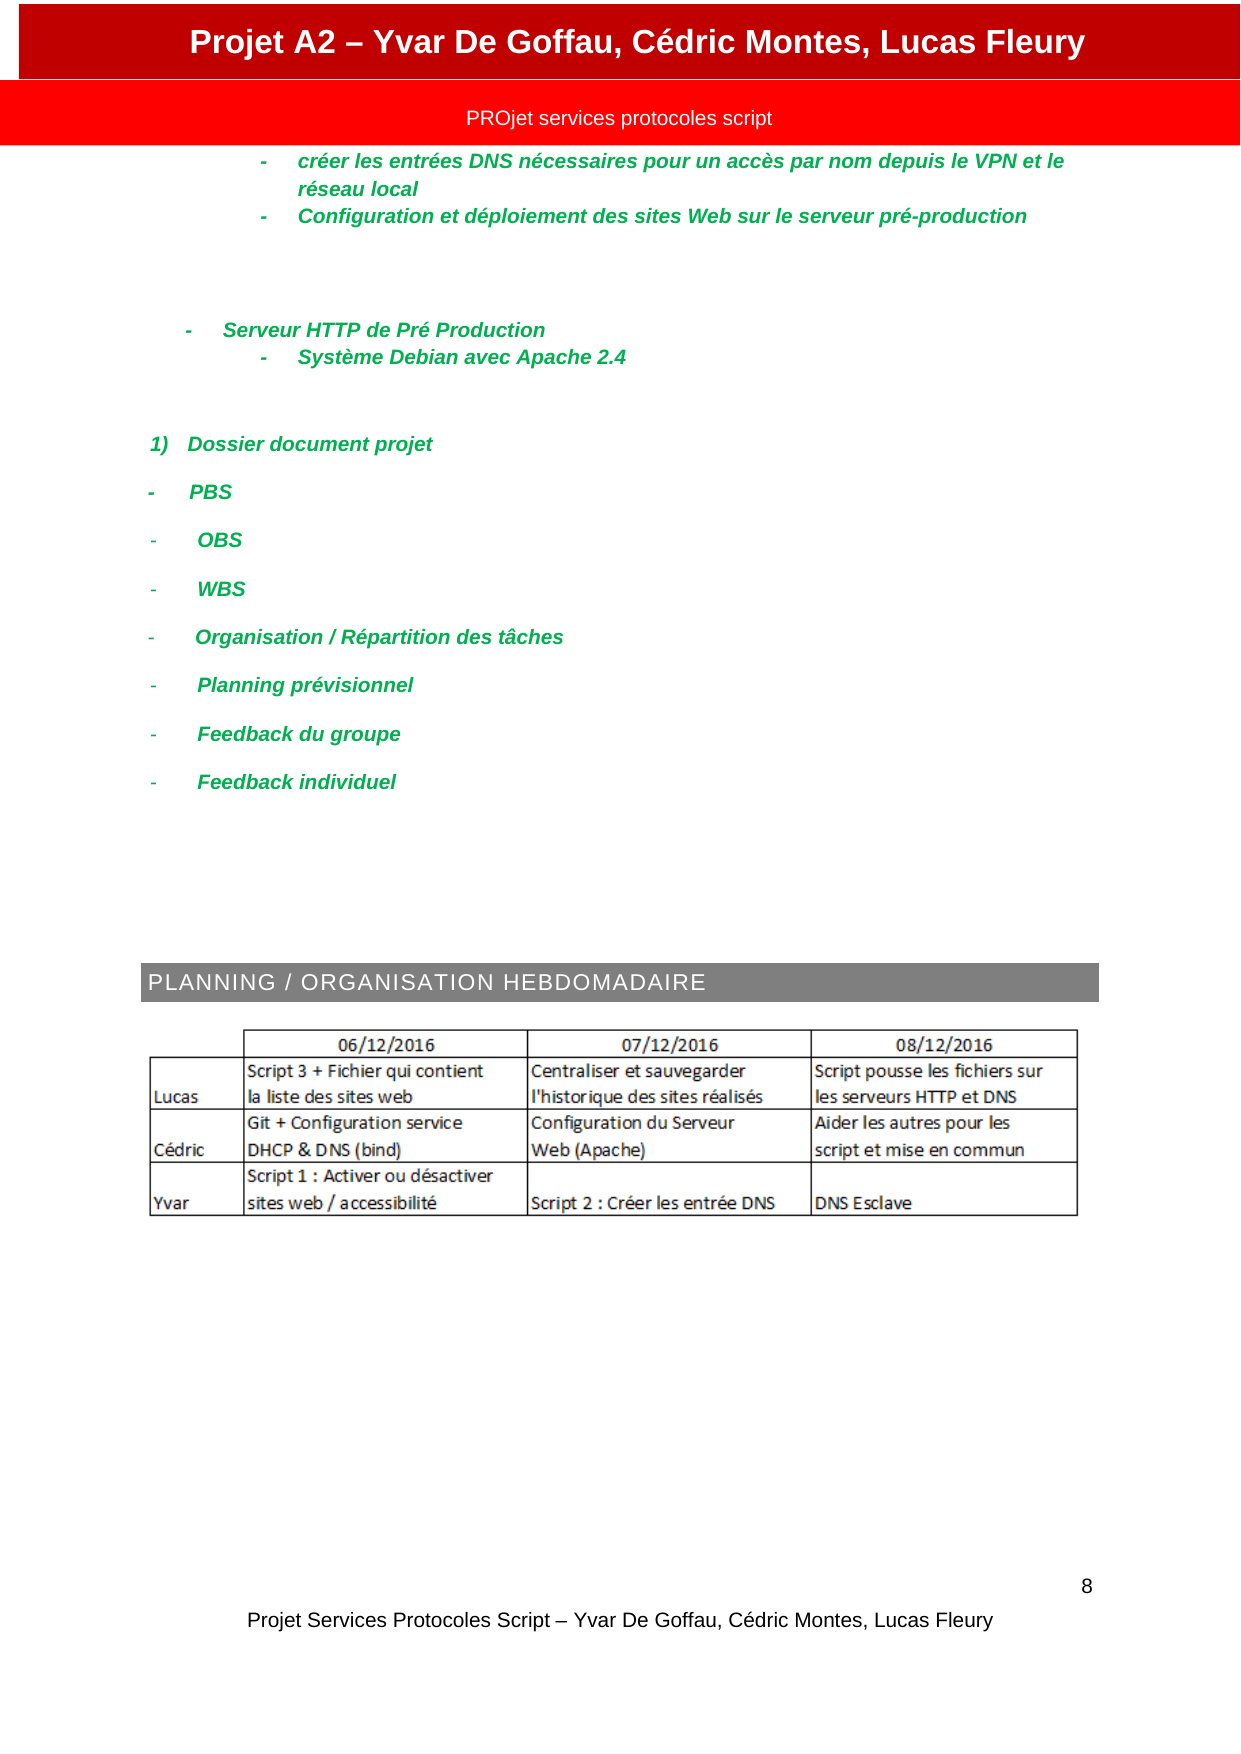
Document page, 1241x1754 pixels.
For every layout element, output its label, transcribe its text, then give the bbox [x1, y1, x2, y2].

text - PBS [148, 480, 1093, 504]
text - OBS [150, 528, 1093, 552]
list Système Debian avec Apache 2.4 [260, 345, 1093, 369]
text - Feedback individuel [150, 770, 1093, 794]
list Serveur HTTP de Pré Production [185, 318, 1093, 342]
list Configuration et déploiement des sites Web sur le serveur pré-production [260, 204, 1093, 228]
text - Planning prévisionnel [150, 673, 1093, 697]
text - Feedback du groupe [150, 721, 1093, 745]
text 1) Dossier document projet [150, 431, 1093, 455]
picture [147, 1016, 1089, 1223]
text - WBS [150, 576, 1093, 600]
list créer les entrées DNS nécessaires pour un accès par nom depuis le VPN et le réseau local [260, 146, 1093, 201]
text - Organisation / Répartition des tâches [148, 625, 1093, 649]
subtitle PLANNING / ORGANISATION HEBDOMADAIRE [148, 969, 1093, 996]
